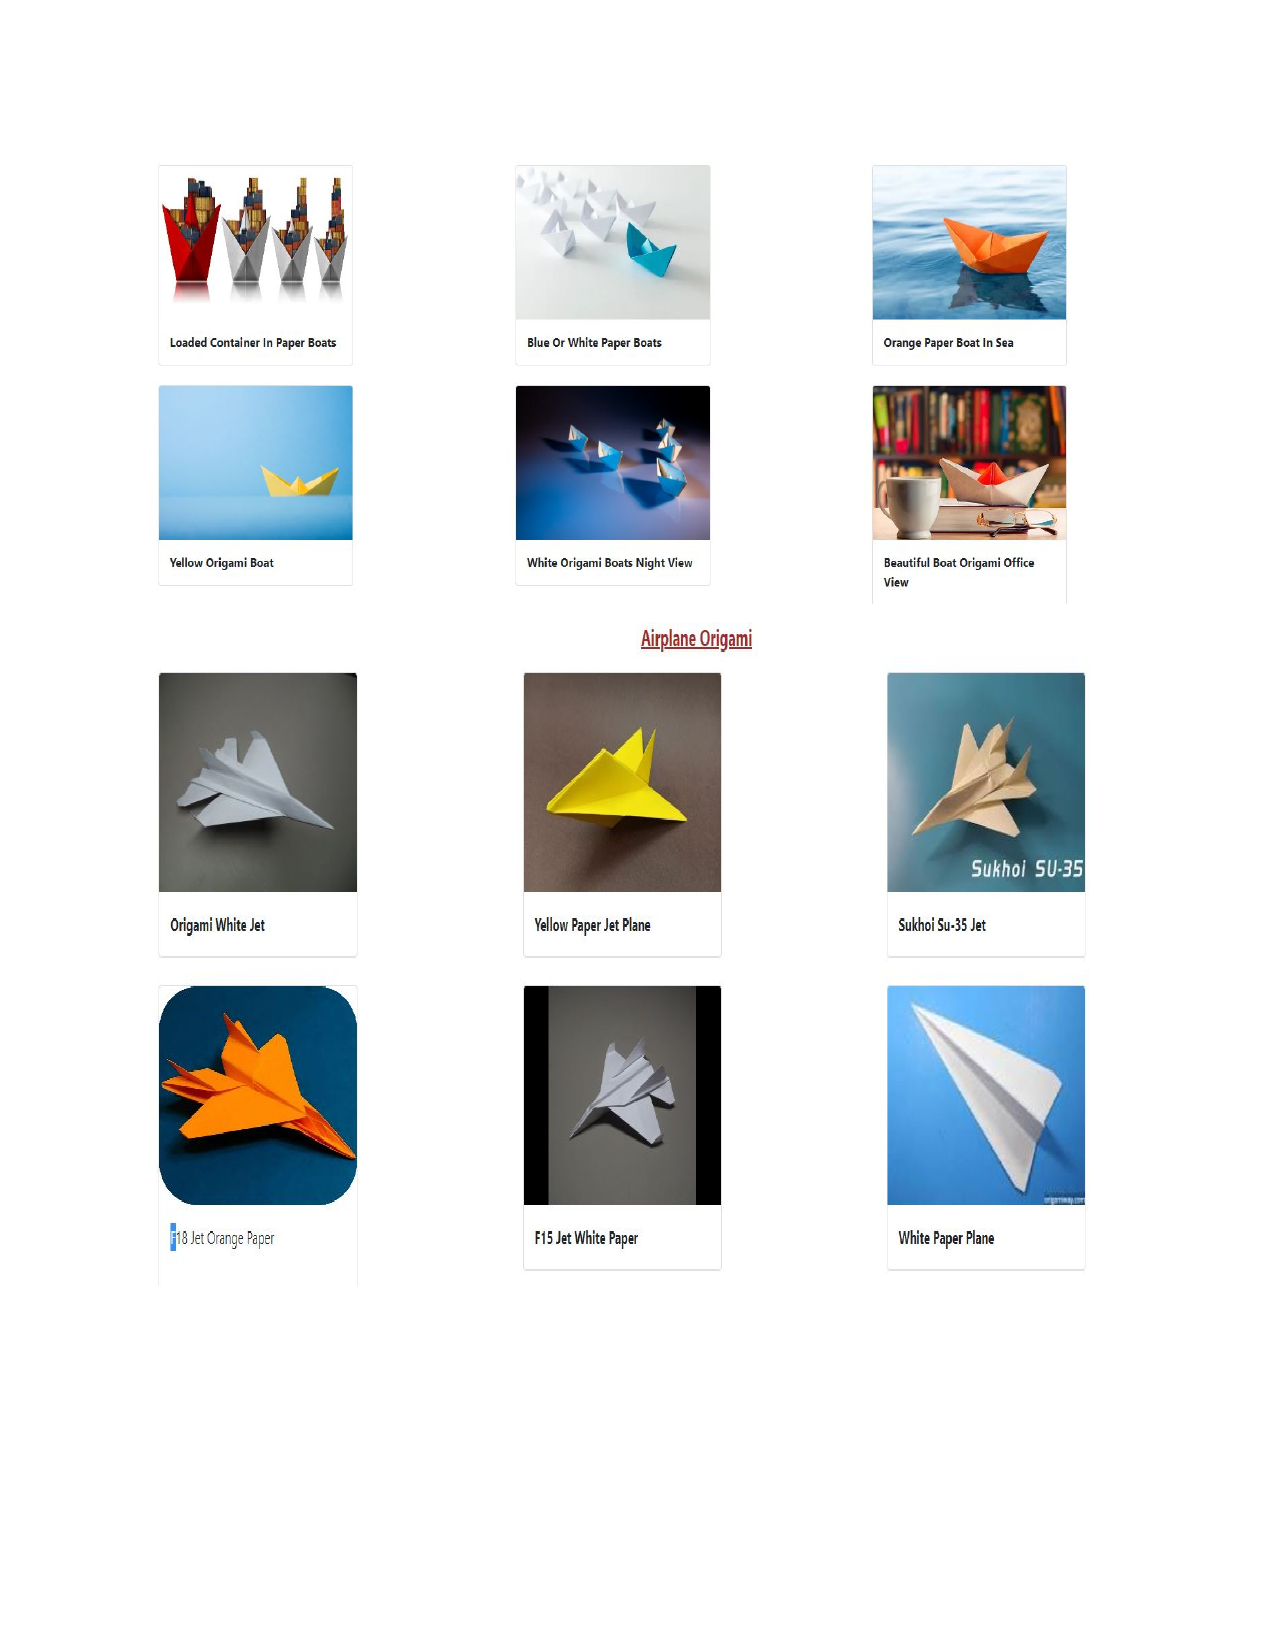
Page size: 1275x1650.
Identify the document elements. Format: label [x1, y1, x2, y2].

picture [150, 150, 1125, 604]
picture [150, 622, 1125, 1286]
